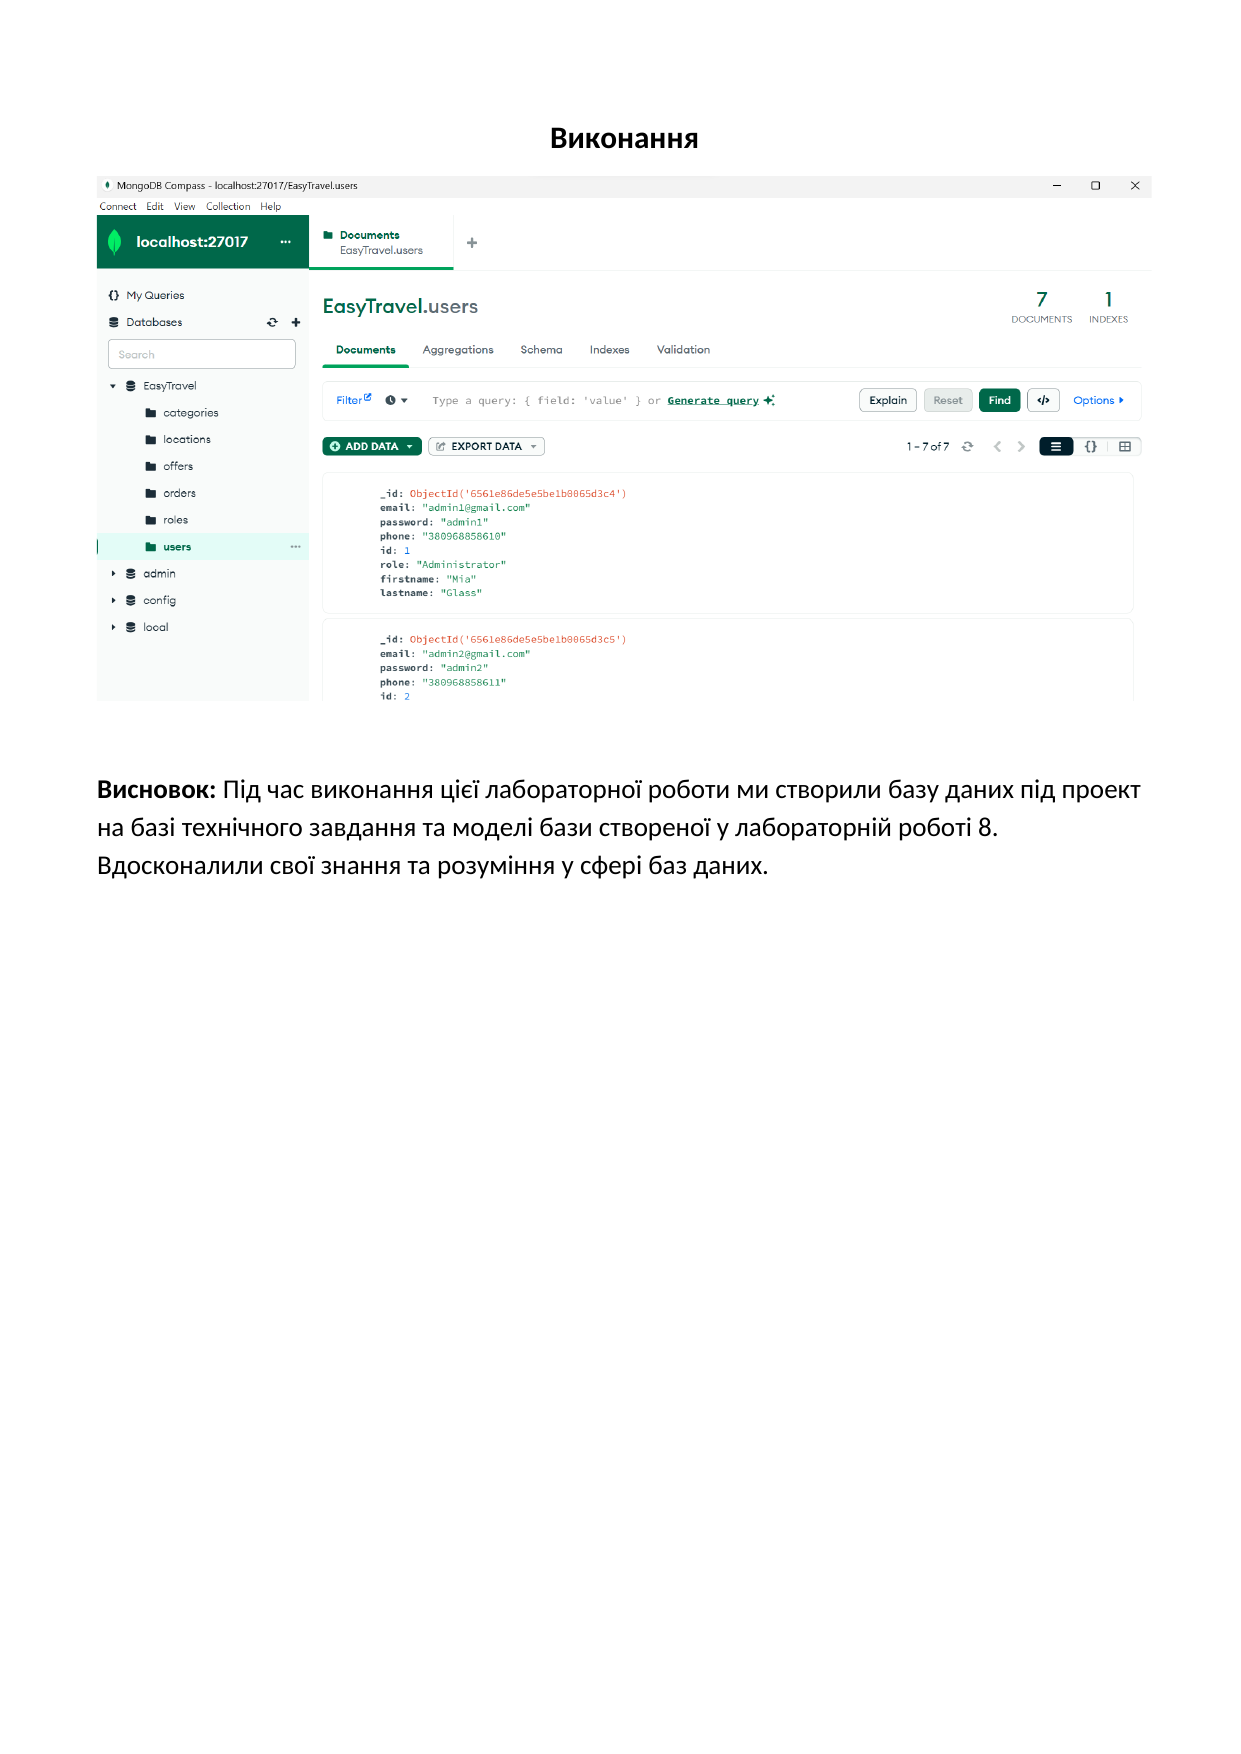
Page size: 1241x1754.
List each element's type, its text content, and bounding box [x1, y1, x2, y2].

text Виконання [97, 118, 1152, 156]
text Висновок: Під час виконання цієї лабораторної роботи ми створили базу даних під проект на базі технічного завдання та моделі бази створеної у лабораторній роботі 8. Вдосконалили свої знання та розуміння у сфері баз даних. [97, 772, 1152, 881]
picture [96, 176, 1152, 701]
